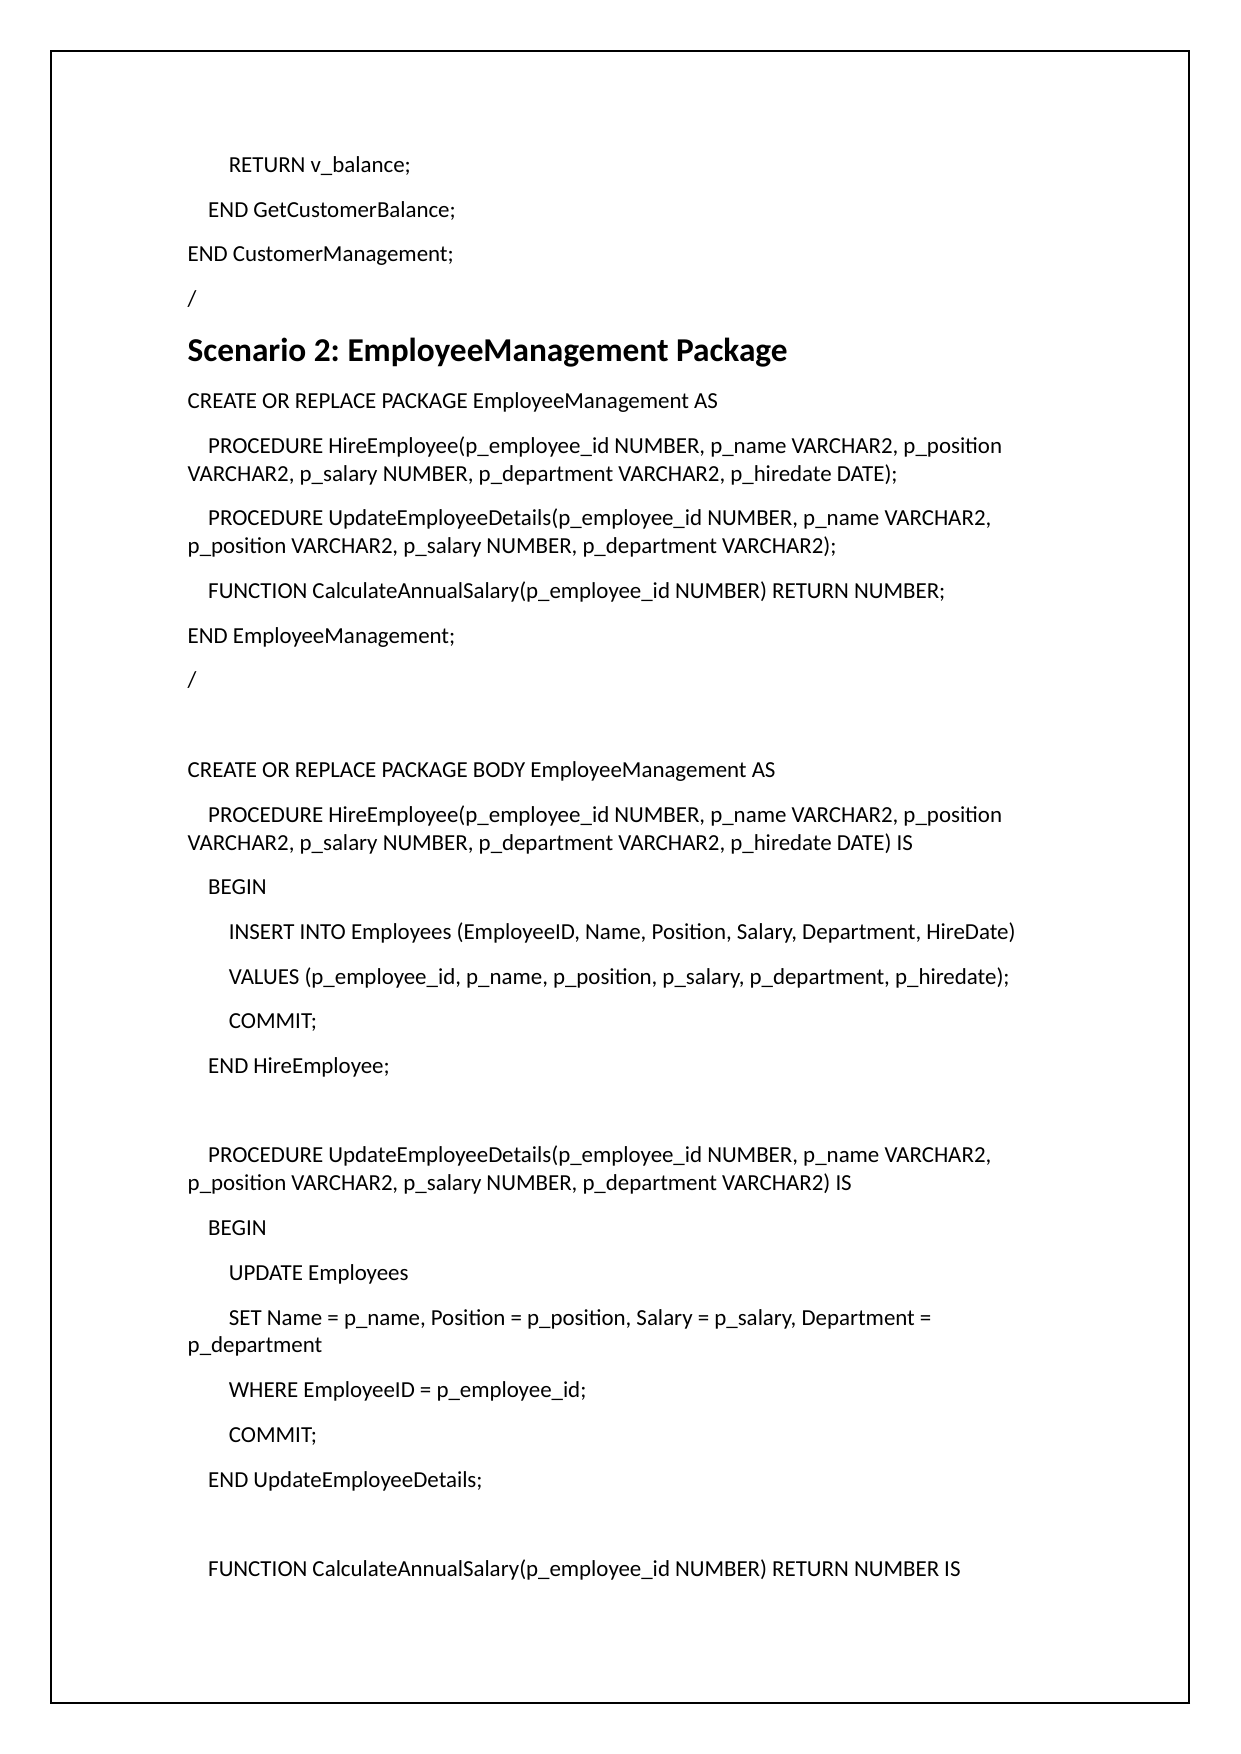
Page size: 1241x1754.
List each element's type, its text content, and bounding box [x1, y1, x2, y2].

text PROCEDURE HireEmployee(p_employee_id NUMBER, p_name VARCHAR2, p_position VARCHAR2, p_salary NUMBER, p_department VARCHAR2, p_hiredate DATE); [187, 431, 1053, 487]
text COMMIT; [187, 1420, 1053, 1448]
text END HireEmployee; [187, 1051, 1053, 1079]
text VALUES (p_employee_id, p_name, p_position, p_salary, p_department, p_hiredate); [187, 962, 1053, 990]
text PROCEDURE HireEmployee(p_employee_id NUMBER, p_name VARCHAR2, p_position VARCHAR2, p_salary NUMBER, p_department VARCHAR2, p_hiredate DATE) IS [187, 800, 1053, 856]
text UPDATE Employees [187, 1258, 1053, 1286]
text CREATE OR REPLACE PACKAGE BODY EmployeeManagement AS [187, 755, 1053, 783]
text END CustomerManagement; [187, 239, 1053, 267]
text BEGIN [187, 872, 1053, 900]
text INSERT INTO Employees (EmployeeID, Name, Position, Salary, Department, HireDate) [187, 917, 1053, 945]
text / [187, 284, 1053, 312]
text FUNCTION CalculateAnnualSalary(p_employee_id NUMBER) RETURN NUMBER; [187, 576, 1053, 604]
text CREATE OR REPLACE PACKAGE EmployeeManagement AS [187, 386, 1053, 414]
text SET Name = p_name, Position = p_position, Salary = p_salary, Department = p_department [187, 1303, 1053, 1359]
text WHERE EmployeeID = p_employee_id; [187, 1375, 1053, 1403]
text / [187, 666, 1053, 694]
text COMMIT; [187, 1006, 1053, 1034]
text RETURN v_balance; [187, 150, 1053, 178]
text END GetCustomerBalance; [187, 195, 1053, 223]
text PROCEDURE UpdateEmployeeDetails(p_employee_id NUMBER, p_name VARCHAR2, p_position VARCHAR2, p_salary NUMBER, p_department VARCHAR2); [187, 503, 1053, 559]
text Scenario 2: EmployeeManagement Package [187, 329, 1053, 369]
text FUNCTION CalculateAnnualSalary(p_employee_id NUMBER) RETURN NUMBER IS [187, 1554, 1053, 1582]
text PROCEDURE UpdateEmployeeDetails(p_employee_id NUMBER, p_name VARCHAR2, p_position VARCHAR2, p_salary NUMBER, p_department VARCHAR2) IS [187, 1141, 1053, 1197]
text END EmployeeManagement; [187, 621, 1053, 649]
text BEGIN [187, 1213, 1053, 1241]
text END UpdateEmployeeDetails; [187, 1465, 1053, 1493]
